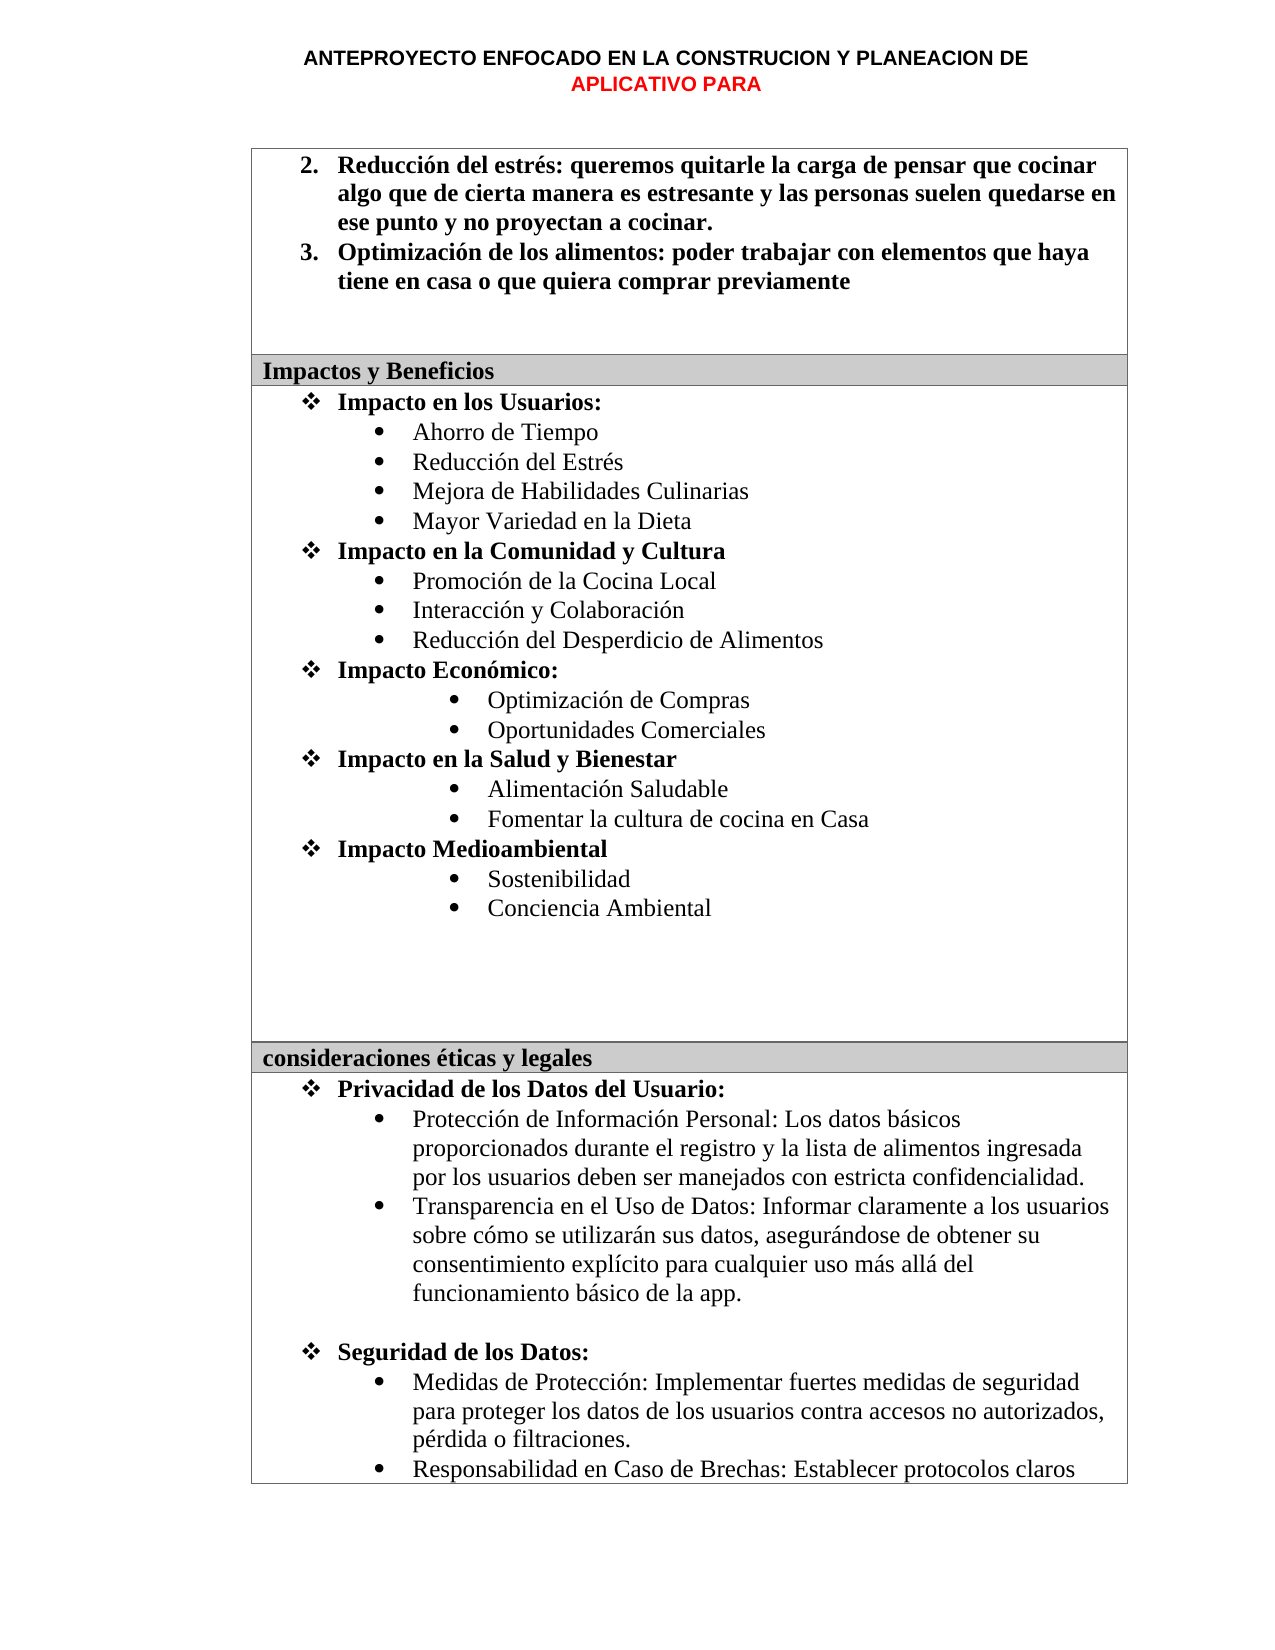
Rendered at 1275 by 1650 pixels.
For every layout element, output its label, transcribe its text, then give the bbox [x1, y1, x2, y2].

table_cell consideraciones éticas y legales [252, 1043, 1127, 1072]
table_cell Impacto en los Usuarios: Ahorro de Tiempo Reducción del Estrés Mejora de Habilidades Culinarias Mayor Variedad en la Dieta Impacto en la Comunidad y Cultura Promoción de la Cocina Local Interacción y Colaboración Reducción del Desperdicio de Alimentos Impacto Económico: Optimización de Compras Oportunidades Comerciales Impacto en la Salud y Bienestar Alimentación Saludable Fomentar la cultura de cocina en Casa Impacto Medioambiental Sostenibilidad Conciencia Ambiental [252, 386, 1127, 1041]
table_cell Impactos y Beneficios [252, 355, 1127, 385]
